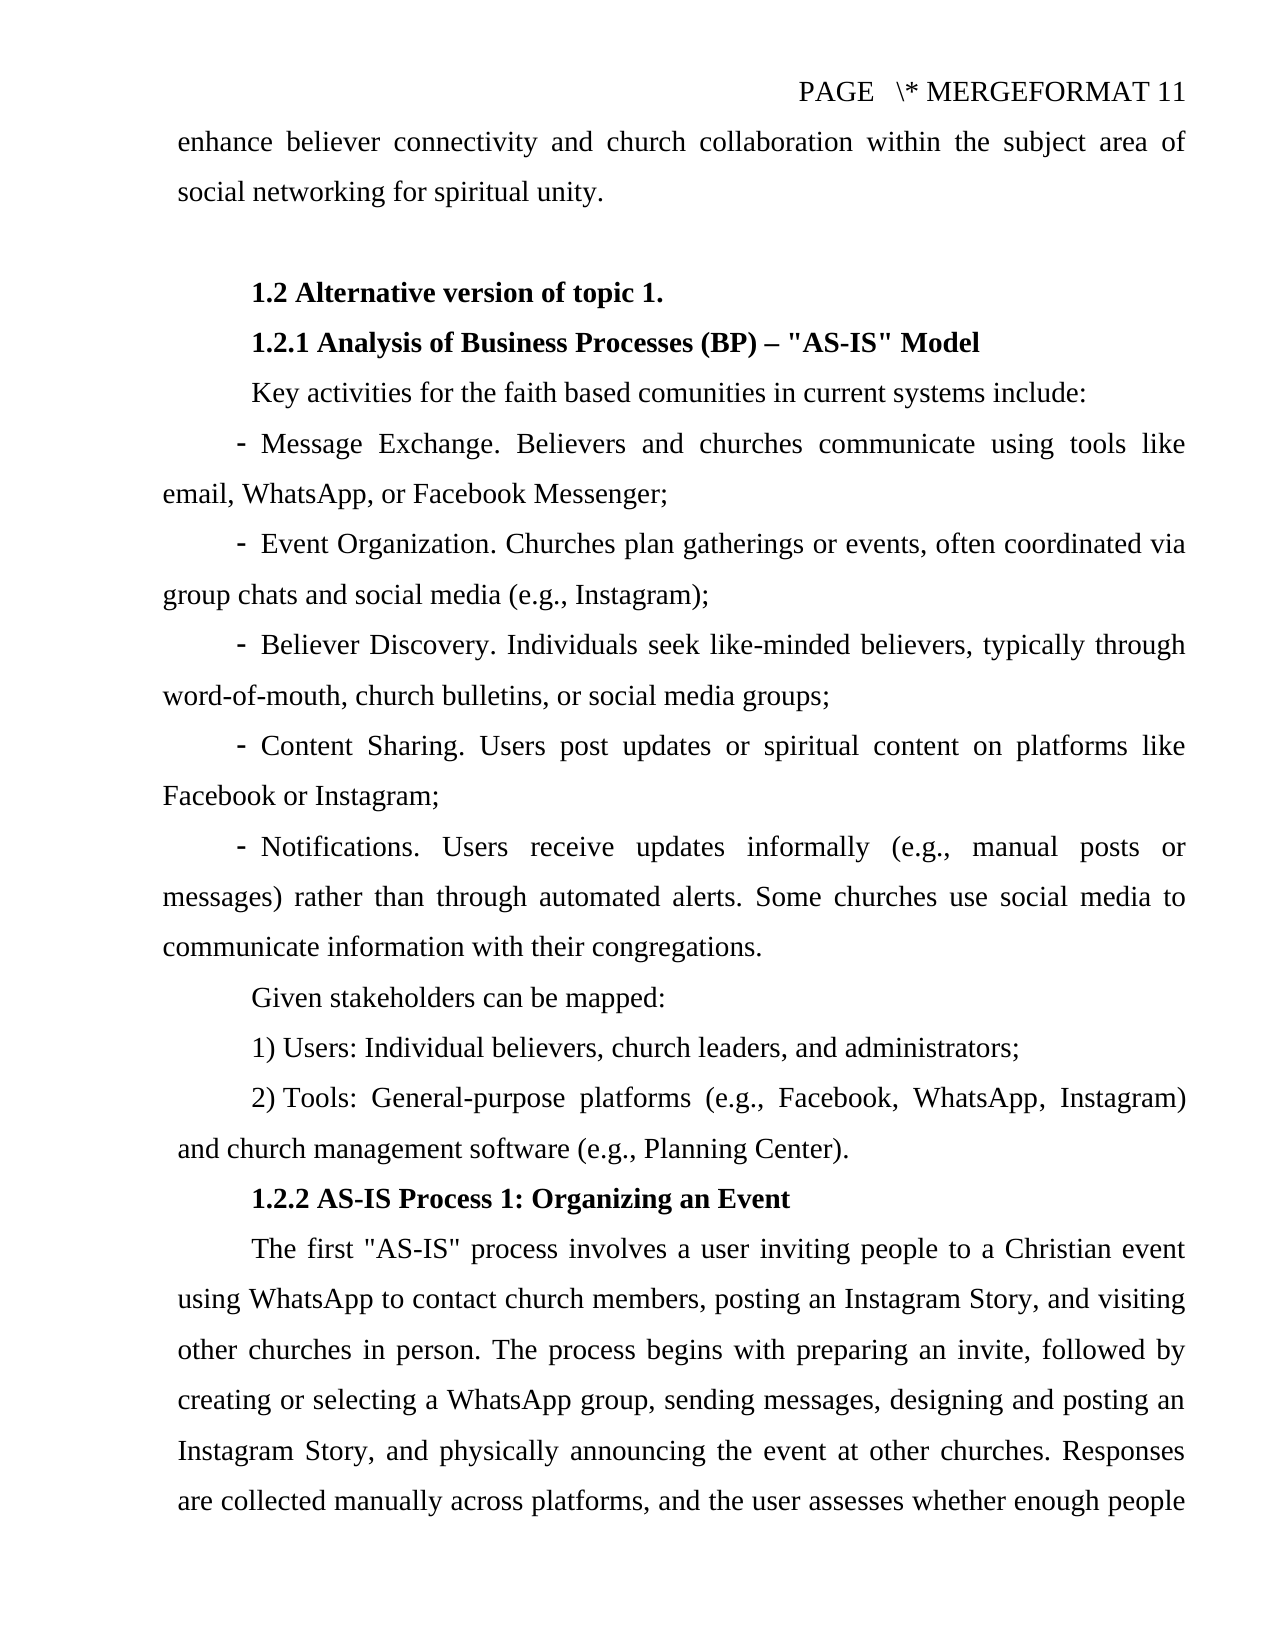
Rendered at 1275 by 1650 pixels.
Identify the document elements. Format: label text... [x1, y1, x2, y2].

subtitle 1.2.2 AS-IS Process 1: Organizing an Event [177, 1181, 1186, 1214]
subtitle 1.2 Alternative version of topic 1. [177, 275, 1186, 308]
list Users: Individual believers, church leaders, and administrators; [177, 1030, 1186, 1064]
list Notifications. Users receive updates informally (e.g., manual posts or messages) rather than through automated alerts. Some churches use social media to communicate information with their congregations. [162, 829, 1186, 963]
subtitle 1.2.1 Analysis of Business Processes (BP) – "AS-IS" Model [177, 325, 1186, 359]
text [177, 1231, 1186, 1516]
text Given stakeholders can be mapped: [177, 980, 1186, 1013]
list Believer Discovery. Individuals seek like-minded believers, typically through word-of-mouth, church bulletins, or social media groups; [162, 627, 1186, 711]
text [177, 124, 1186, 208]
list Message Exchange. Believers and churches communicate using tools like email, WhatsApp, or Facebook Messenger; [162, 426, 1186, 510]
text Key activities for the faith based comunities in current systems include: [177, 376, 1186, 409]
list Tools: General-purpose platforms (e.g., Facebook, WhatsApp, Instagram) and church management software (e.g., Planning Center). [177, 1080, 1186, 1164]
list Event Organization. Churches plan gatherings or events, often coordinated via group chats and social media (e.g., Instagram); [162, 527, 1186, 611]
list Content Sharing. Users post updates or spiritual content on platforms like Facebook or Instagram; [162, 728, 1186, 812]
